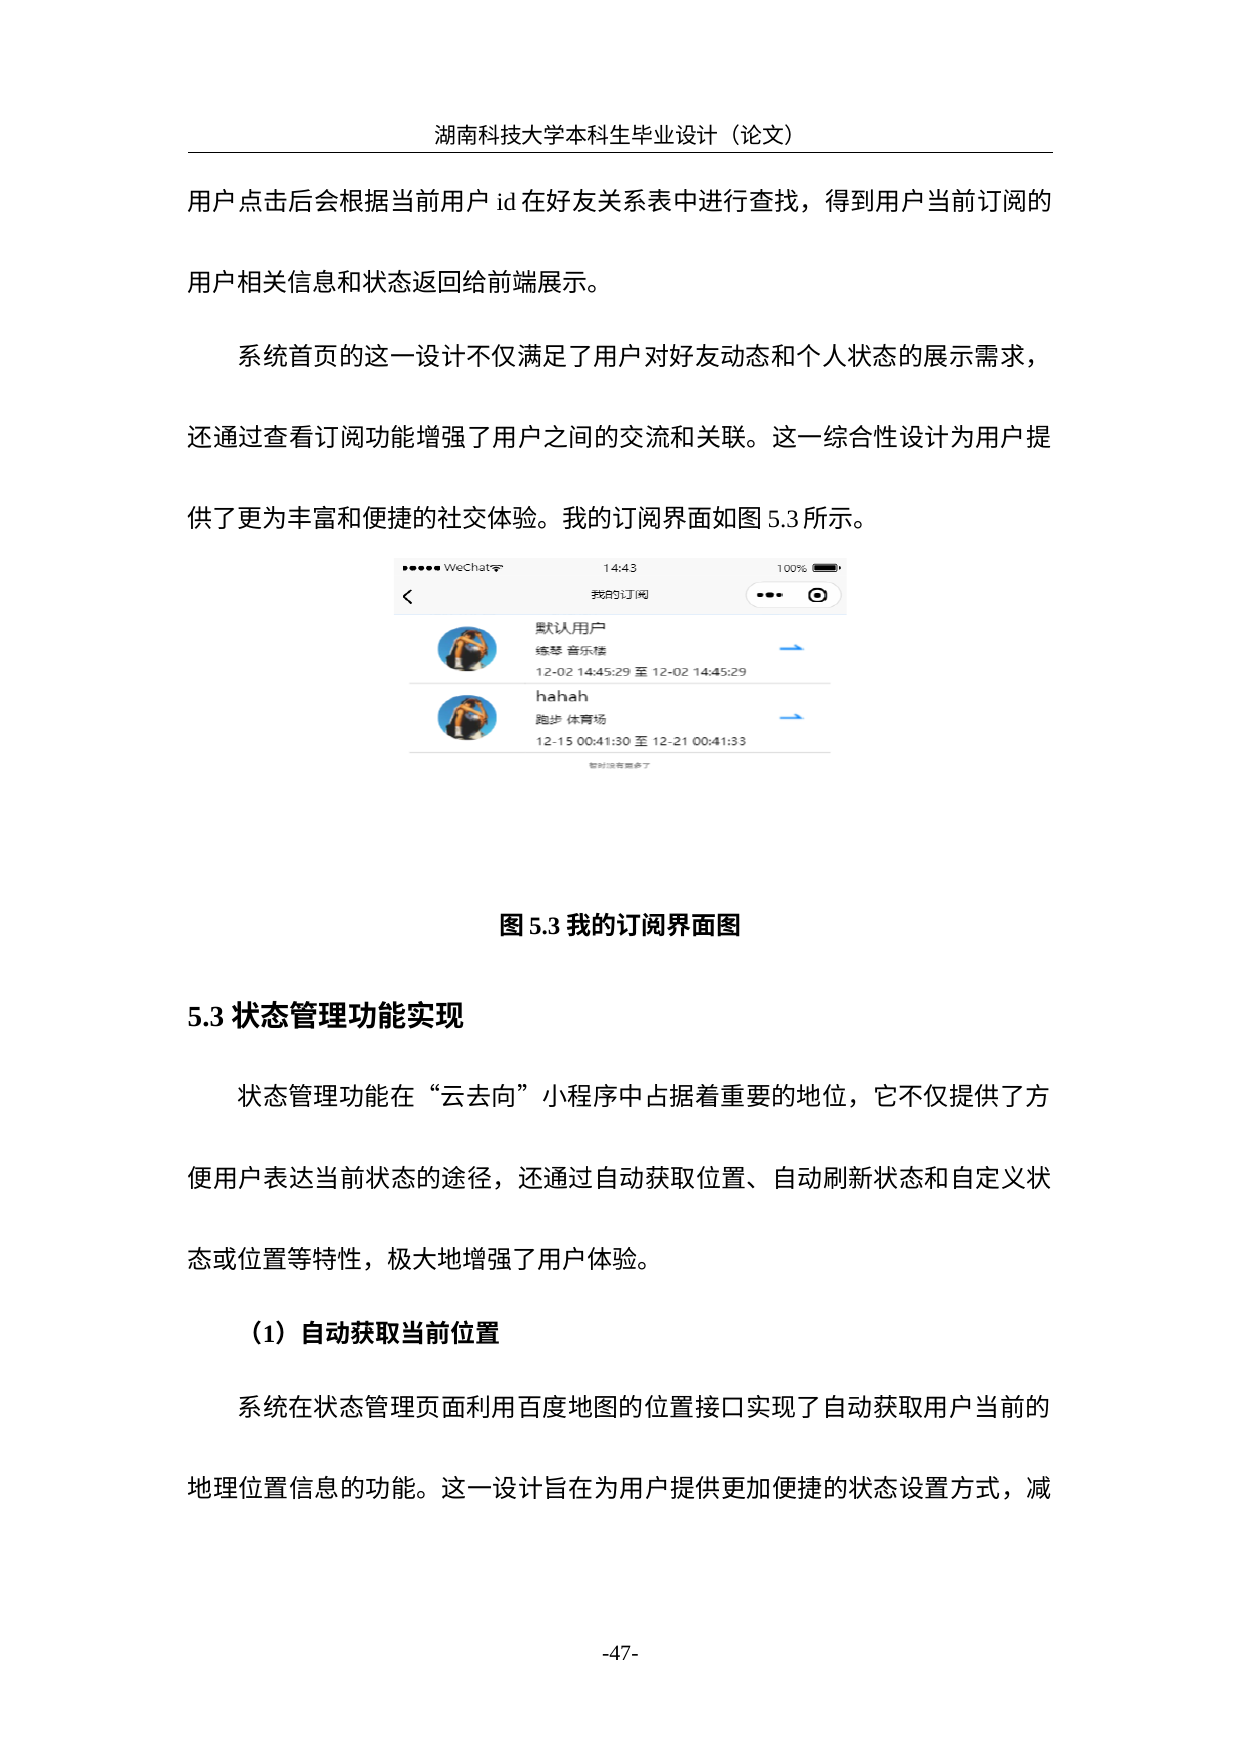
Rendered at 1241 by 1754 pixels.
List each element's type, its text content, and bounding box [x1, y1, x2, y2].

text 系统首页的这一设计不仅满足了用户对好友动态和个人状态的展示需求，还通过查看订阅功能增强了用户之间的交流和关联。这一综合性设计为用户提供了更为丰富和便捷的社交体验。我的订阅界面如图5.3所示。 [187, 322, 1053, 549]
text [187, 167, 1053, 313]
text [187, 1373, 1053, 1519]
picture [393, 558, 847, 871]
text 图5.3 我的订阅界面图 [187, 891, 1053, 956]
subtitle 5.3 状态管理功能实现 [187, 981, 1053, 1046]
text （1）自动获取当前位置 [187, 1299, 1053, 1364]
text 状态管理功能在“云去向”小程序中占据着重要的地位，它不仅提供了方便用户表达当前状态的途径，还通过自动获取位置、自动刷新状态和自定义状态或位置等特性，极大地增强了用户体验。 [187, 1062, 1053, 1290]
